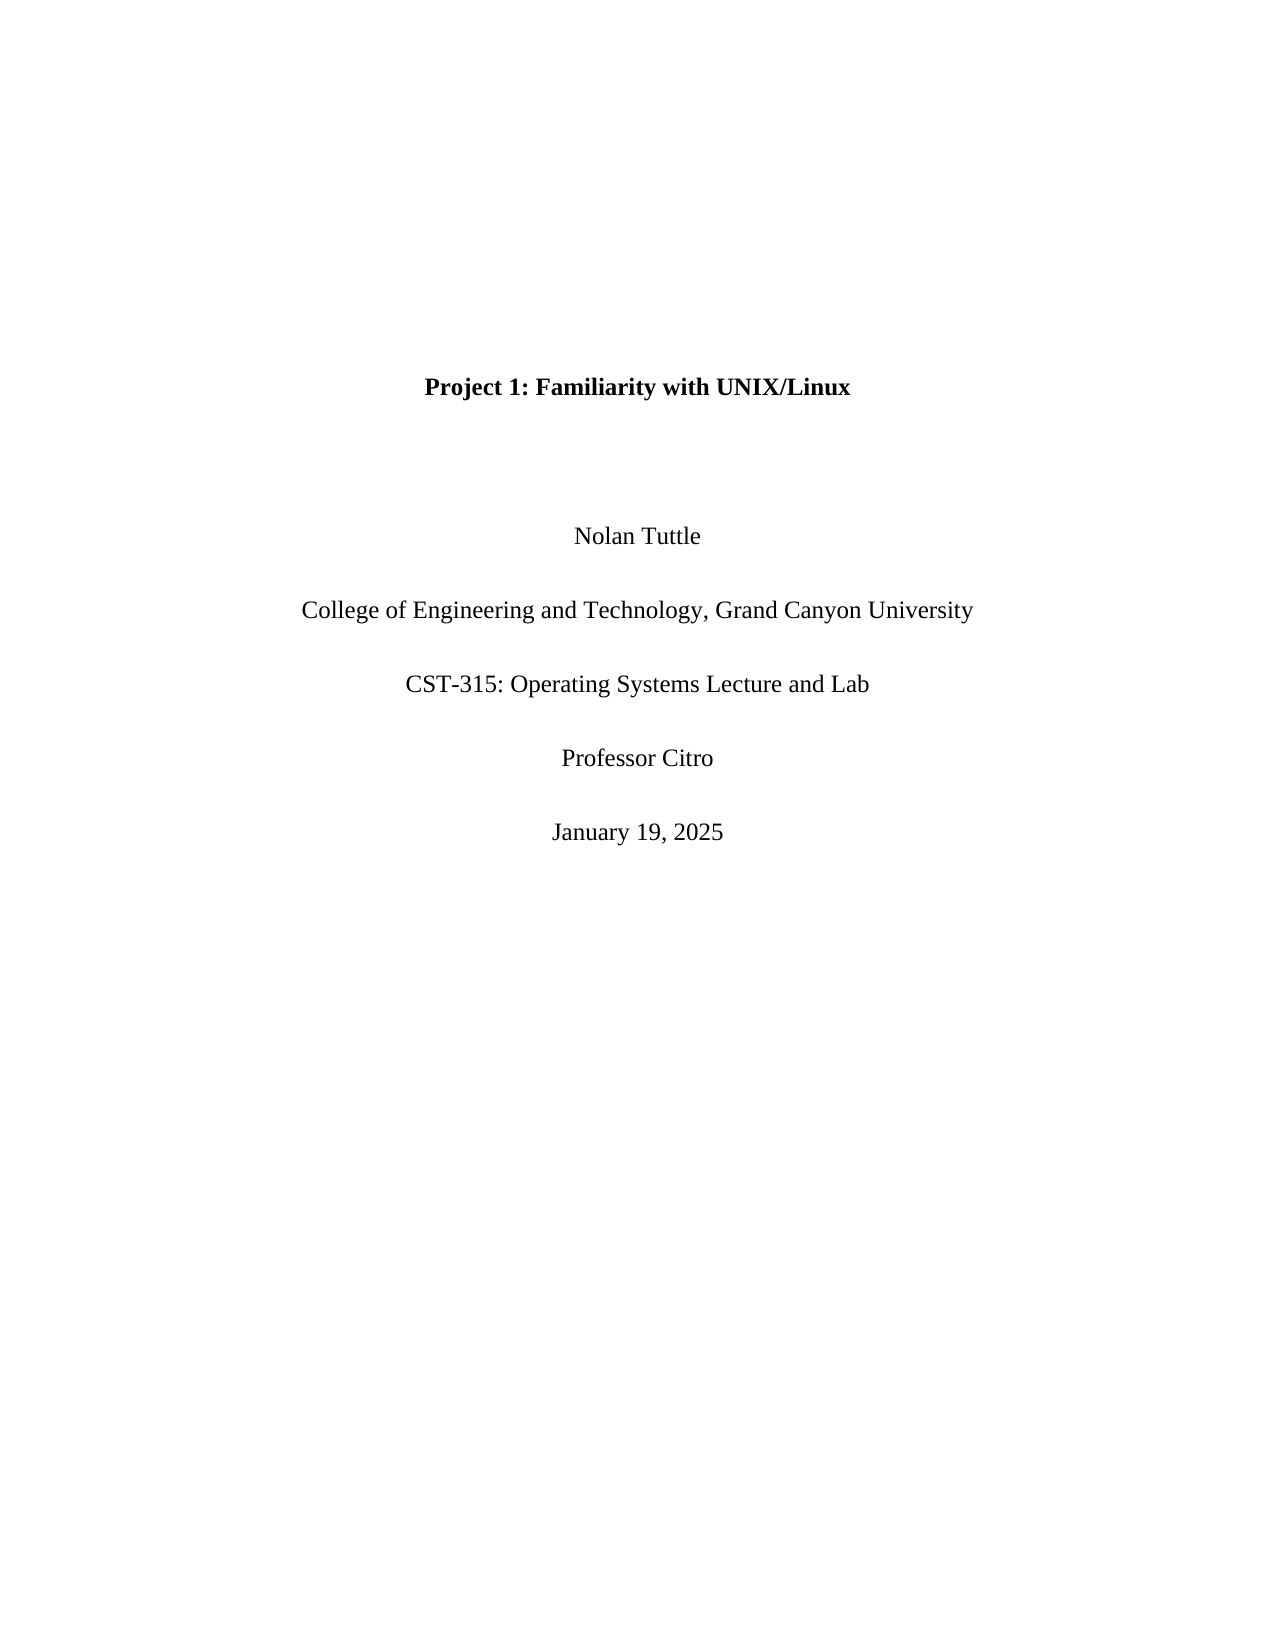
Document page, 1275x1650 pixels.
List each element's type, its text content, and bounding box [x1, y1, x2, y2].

text Project 1: Familiarity with UNIX/Linux [150, 372, 1125, 401]
text Professor Citro [150, 743, 1125, 772]
text Nolan Tuttle [150, 521, 1125, 549]
text CST-315: Operating Systems Lecture and Lab [150, 669, 1125, 698]
text January 19, 2025 [150, 817, 1125, 846]
text College of Engineering and Technology, Grand Canyon University [150, 595, 1125, 624]
